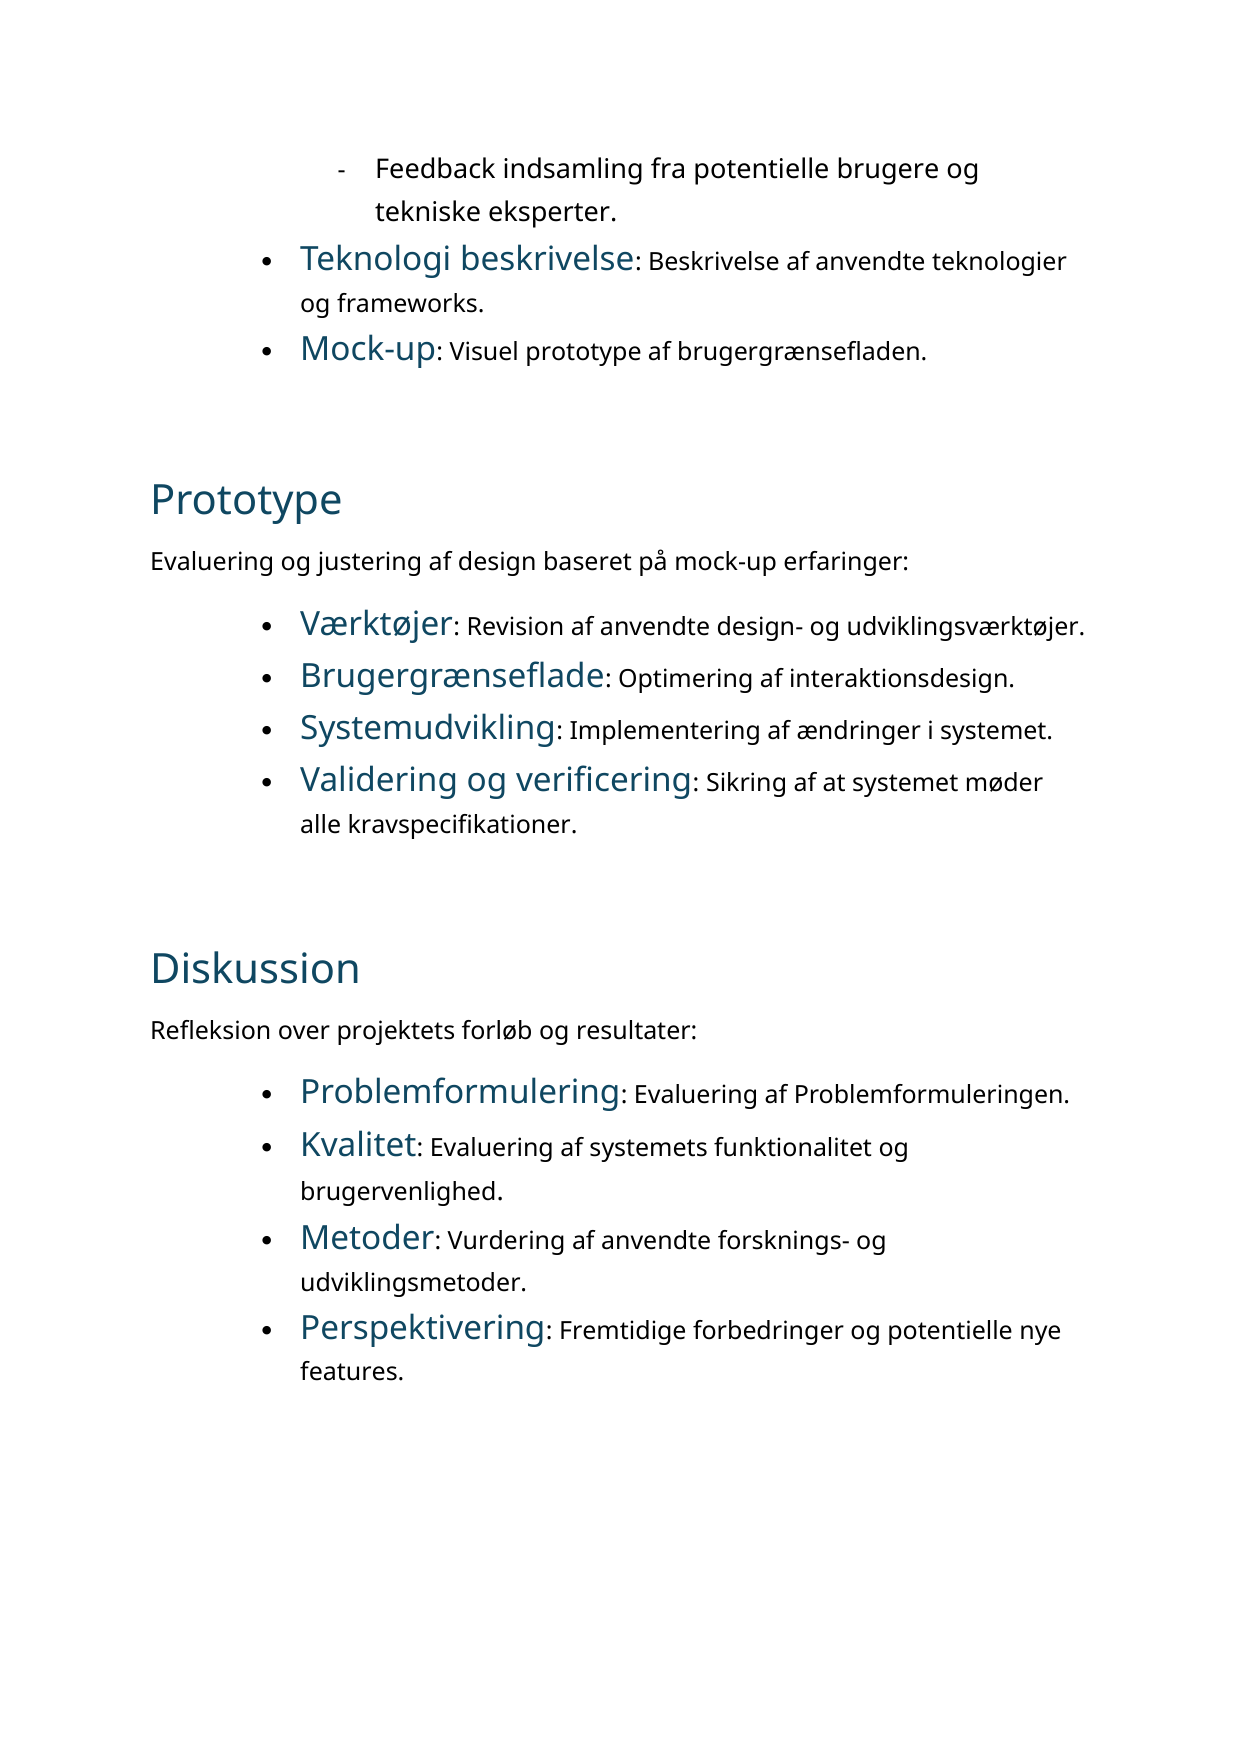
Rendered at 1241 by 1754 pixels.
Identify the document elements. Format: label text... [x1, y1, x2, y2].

list Problemformulering: Evaluering af Problemformuleringen. [262, 1068, 1090, 1114]
list Perspektivering: Fremtidige forbedringer og potentielle nye features. [262, 1303, 1090, 1388]
list Feedback indsamling fra potentielle brugere og tekniske eksperter. [337, 150, 1090, 229]
list Teknologi beskrivelse: Beskrivelse af anvendte teknologier og frameworks. [262, 235, 1090, 319]
text Refleksion over projektets forløb og resultater: [150, 1012, 1090, 1047]
list Værktøjer: Revision af anvendte design- og udviklingsværktøjer. [262, 599, 1090, 645]
subtitle Prototype [150, 470, 1090, 527]
text Evaluering og justering af design baseret på mock-up erfaringer: [150, 543, 1090, 578]
list Kvalitet: Evaluering af systemets funktionalitet og brugervenlighed. [262, 1121, 1090, 1208]
list Mock-up: Visuel prototype af brugergrænsefladen. [262, 324, 1090, 370]
list Metoder: Vurdering af anvendte forsknings- og udviklingsmetoder. [262, 1214, 1090, 1298]
list Systemudvikling: Implementering af ændringer i systemet. [262, 704, 1090, 749]
list Validering og verificering: Sikring af at systemet møder alle kravspecifikationer. [262, 756, 1090, 841]
list Brugergrænseflade: Optimering af interaktionsdesign. [262, 652, 1090, 697]
subtitle Diskussion [150, 939, 1090, 996]
